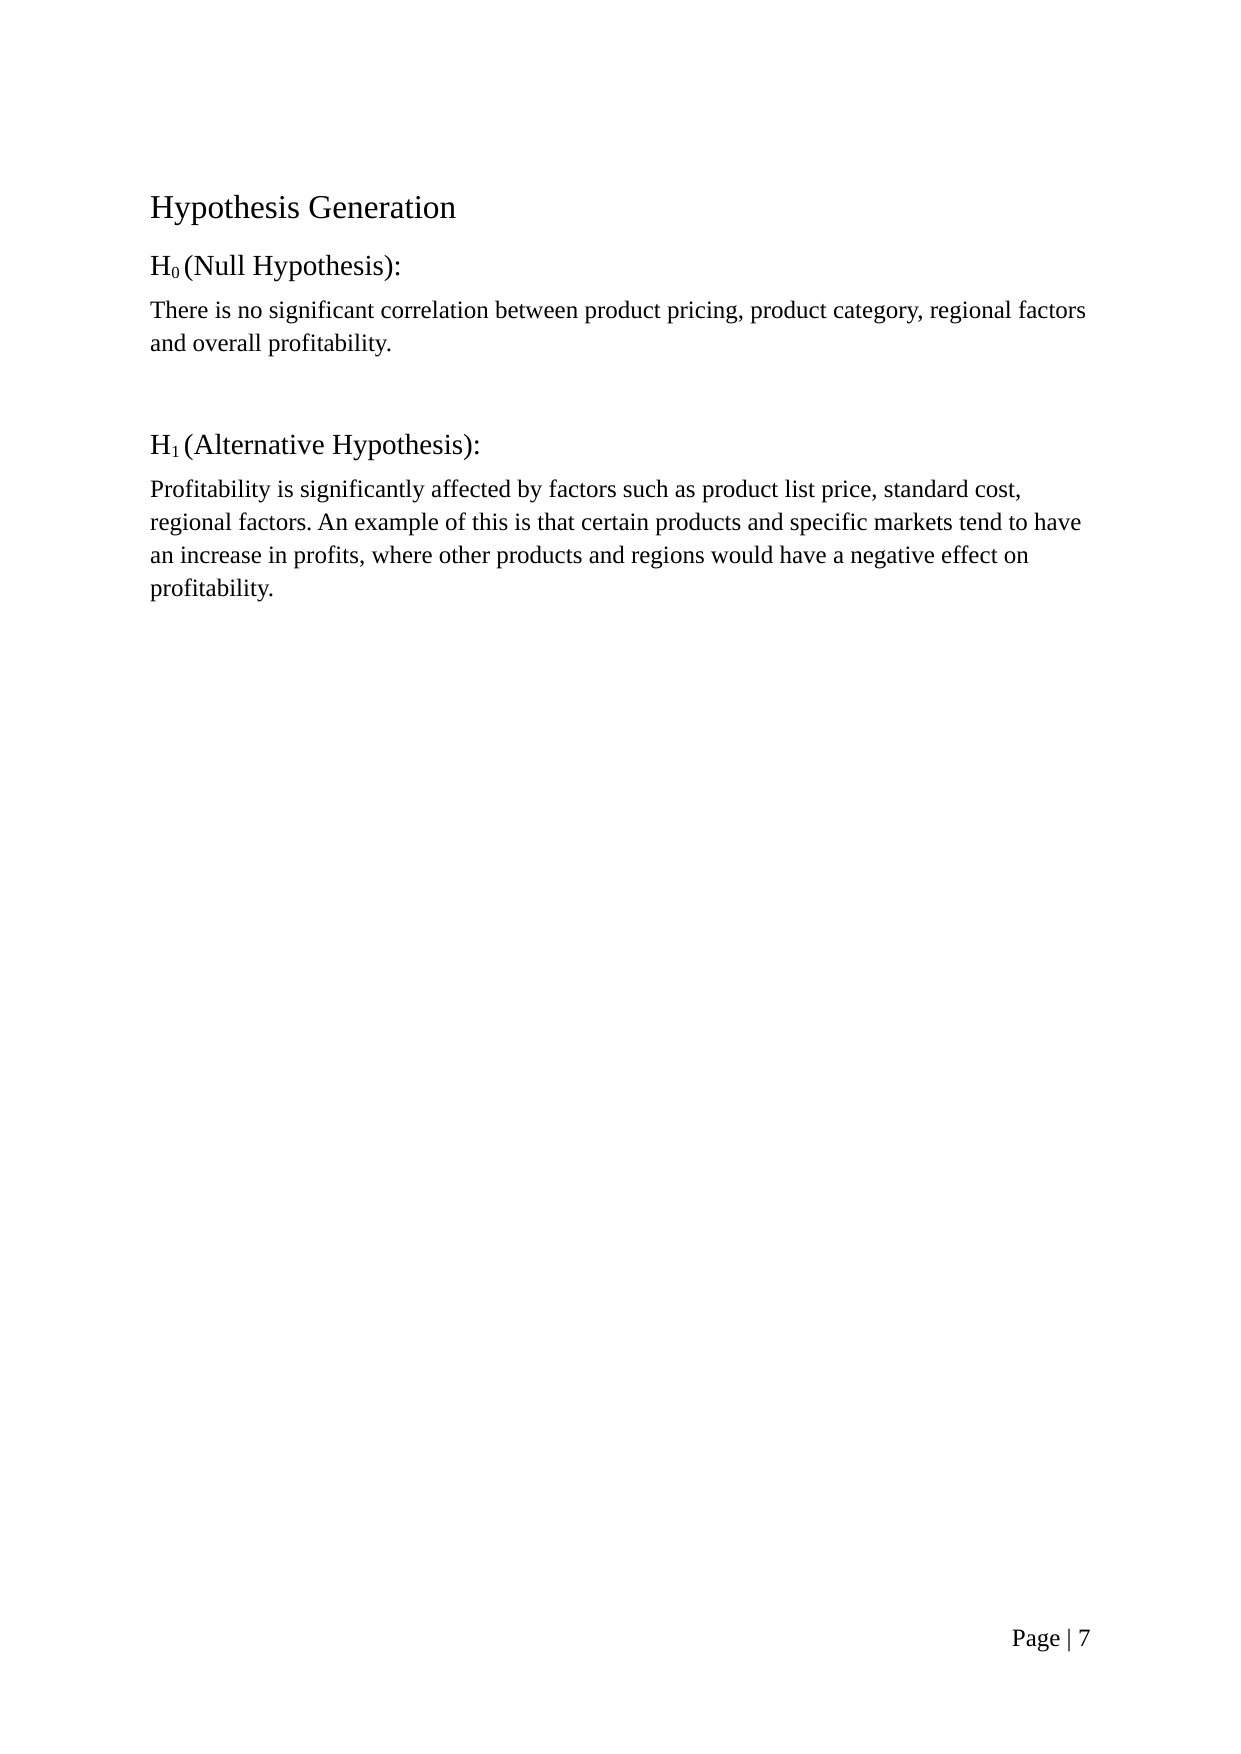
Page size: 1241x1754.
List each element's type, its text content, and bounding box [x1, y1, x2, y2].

subtitle Hypothesis Generation [150, 187, 1090, 226]
text Profitability is significantly affected by factors such as product list price, standard cost, regional factors. An example of this is that certain products and specific markets tend to have an increase in profits, where other products and regions would have a negative effect on profitability. [150, 474, 1090, 602]
subtitle H0 (Null Hypothesis): [150, 248, 1090, 282]
subtitle H1 (Alternative Hypothesis): [150, 427, 1090, 461]
text There is no significant correlation between product pricing, product category, regional factors and overall profitability. [150, 295, 1090, 357]
